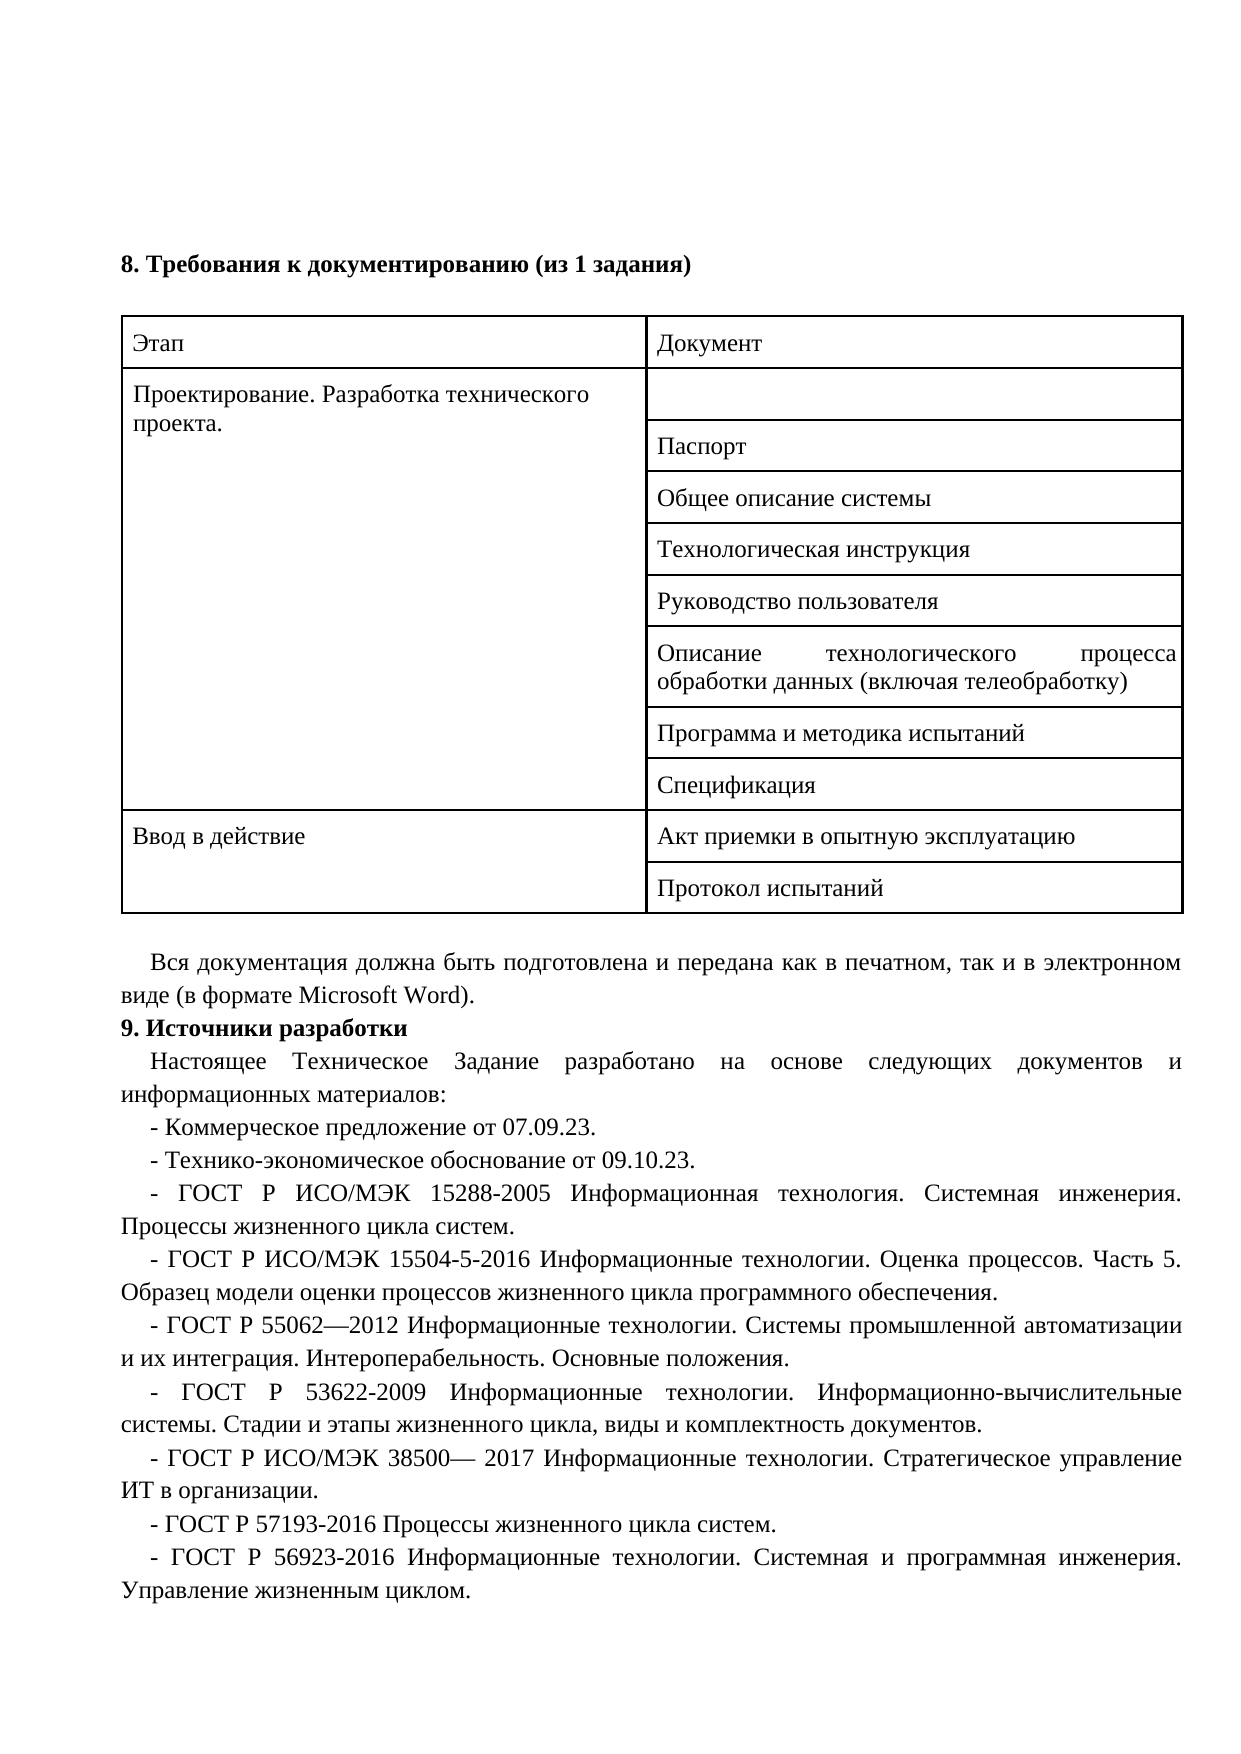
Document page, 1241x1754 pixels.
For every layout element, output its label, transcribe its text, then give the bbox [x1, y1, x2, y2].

text - ГОСТ Р ИСО/МЭК 15288-2005 Информационная технология. Системная инженерия. Процессы жизненного цикла систем. [121, 1178, 1183, 1240]
text - Технико-экономическое обоснование от 09.10.23. [121, 1145, 1183, 1174]
text - ГОСТ Р 56923-2016 Информационные технологии. Системная и программная инженерия. Управление жизненным циклом. [121, 1542, 1183, 1603]
table_cell Ввод в действие [123, 811, 645, 912]
subtitle 8. Требования к документированию (из 1 задания) [121, 249, 1183, 278]
table_cell [648, 369, 1181, 418]
text - ГОСТ Р 55062—2012 Информационные технологии. Системы промышленной автоматизации и их интеграция. Интероперабельность. Основные положения. [121, 1311, 1183, 1372]
table_cell Описание технологического процесса обработки данных (включая телеобработку) [648, 627, 1181, 706]
text - ГОСТ Р ИСО/МЭК 38500— 2017 Информационные технологии. Стратегическое управление ИТ в организации. [121, 1443, 1183, 1504]
table_cell Акт приемки в опытную эксплуатацию [648, 811, 1181, 861]
table_cell Общее описание системы [648, 472, 1181, 522]
text - ГОСТ Р 53622-2009 Информационные технологии. Информационно-вычислительные системы. Стадии и этапы жизненного цикла, виды и комплектность документов. [121, 1377, 1183, 1438]
text - ГОСТ Р ИСО/МЭК 15504-5-2016 Информационные технологии. Оценка процессов. Часть 5. Образец модели оценки процессов жизненного цикла программного обеспечения. [121, 1244, 1183, 1306]
table_cell Протокол испытаний [648, 863, 1181, 912]
table_header Документ [648, 317, 1181, 367]
subtitle 9. Источники разработки [121, 1013, 1183, 1042]
text Настоящее Техническое Задание разработано на основе следующих документов и информационных материалов: [121, 1046, 1183, 1108]
table_cell Спецификация [648, 759, 1181, 809]
table_cell Руководство пользователя [648, 576, 1181, 625]
table_header Этап [123, 317, 645, 367]
text - Коммерческое предложение от 07.09.23. [121, 1112, 1183, 1141]
table_cell Технологическая инструкция [648, 524, 1181, 573]
table_cell Паспорт [648, 421, 1181, 470]
table_cell Проектирование. Разработка технического проекта. [123, 369, 645, 809]
text - ГОСТ Р 57193-2016 Процессы жизненного цикла систем. [121, 1509, 1183, 1537]
table_cell Программа и методика испытаний [648, 708, 1181, 757]
text Вся документация должна быть подготовлена и передана как в печатном, так и в электронном виде (в формате Microsoft Word). [121, 947, 1183, 1009]
